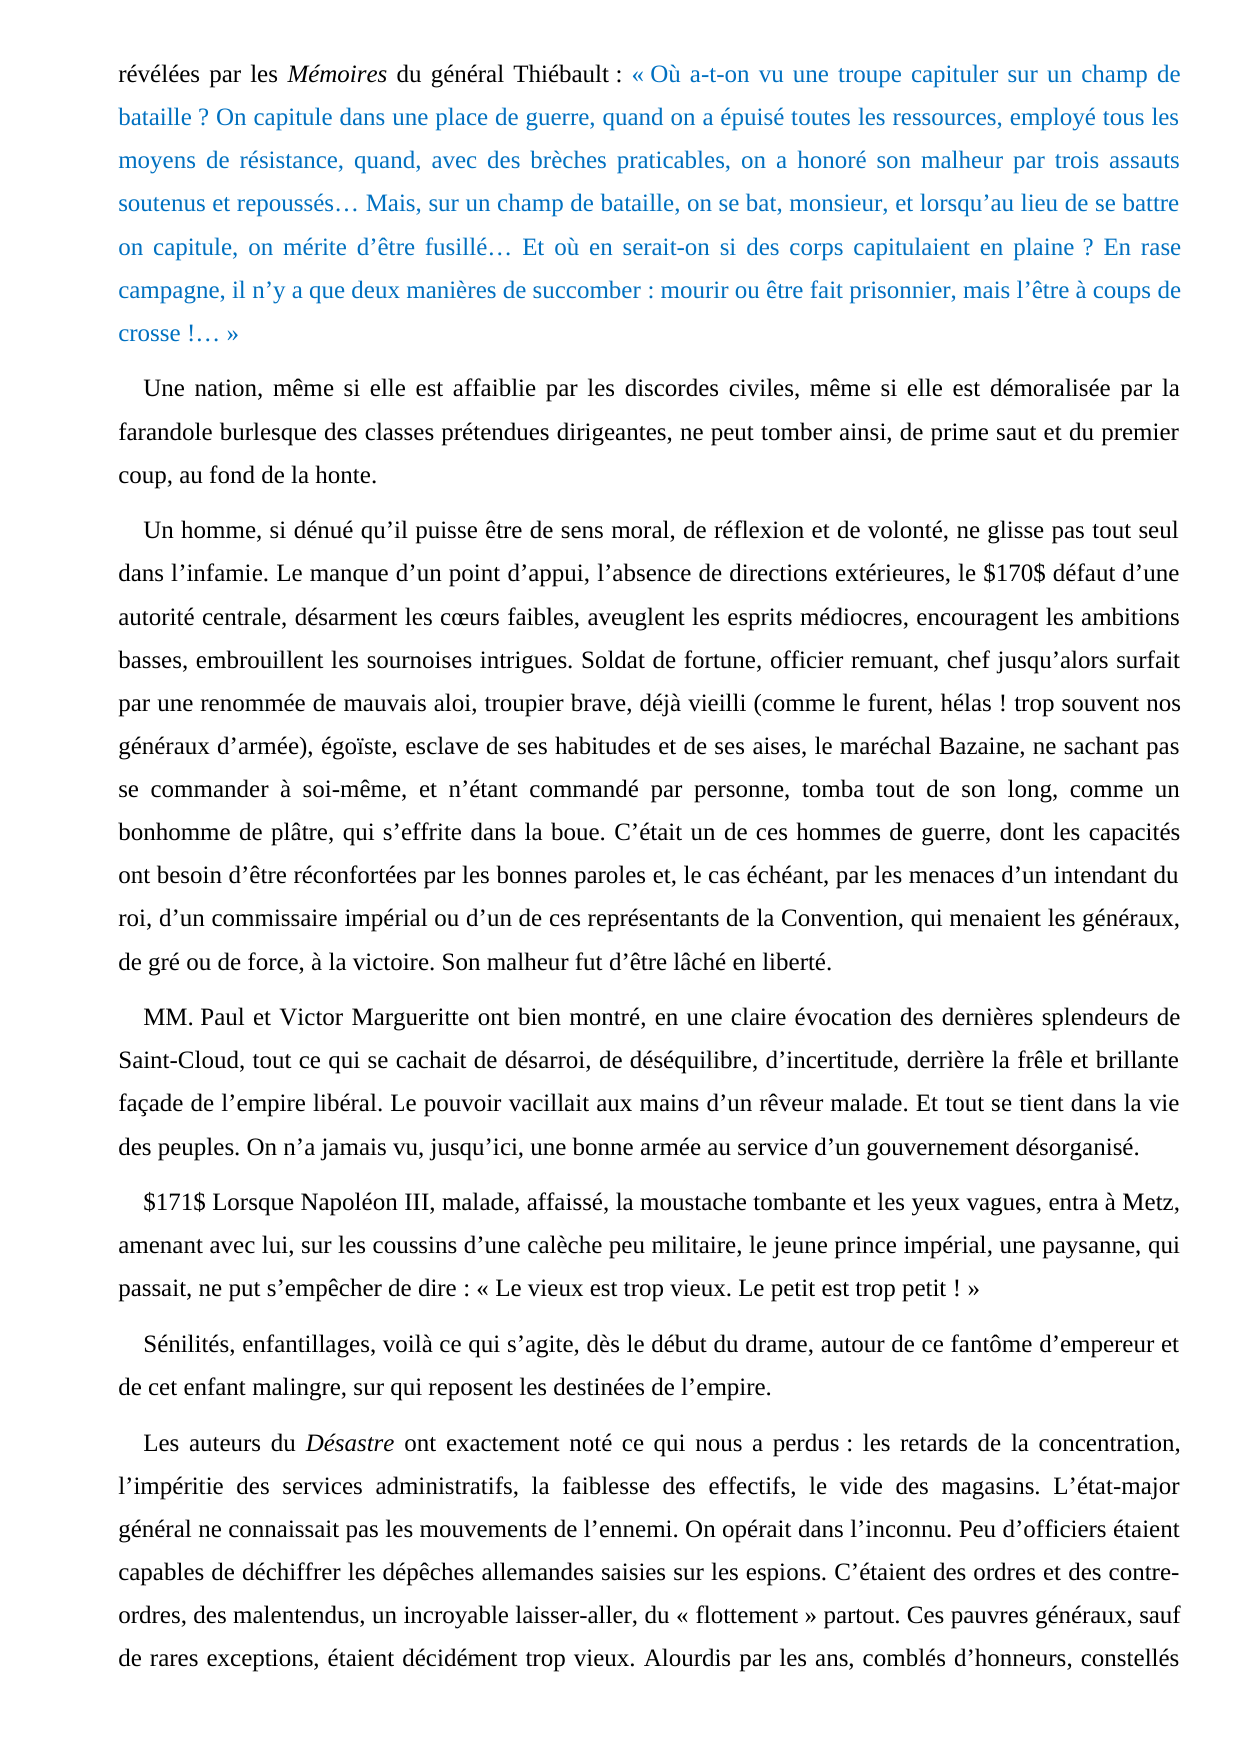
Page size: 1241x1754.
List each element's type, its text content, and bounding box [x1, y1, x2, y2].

text Une nation, même si elle est affaiblie par les discordes civiles, même si elle est démoralisée par la farandole burlesque des classes prétendues dirigeantes, ne peut tomber ainsi, de prime saut et du premier coup, au fond de la honte. [118, 373, 1181, 488]
text MM. Paul et Victor Margueritte ont bien montré, en une claire évocation des dernières splendeurs de Saint-Cloud, tout ce qui se cachait de désarroi, de déséquilibre, d’incertitude, derrière la frêle et brillante façade de l’empire libéral. Le pouvoir vacillait aux mains d’un rêveur malade. Et tout se tient dans la vie des peuples. On n’a jamais vu, jusqu’ici, une bonne armée au service d’un gouvernement désorganisé. [118, 1002, 1181, 1160]
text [118, 59, 1181, 347]
text $171$ Lorsque Napoléon III, malade, affaissé, la moustache tombante et les yeux vagues, entra à Metz, amenant avec lui, sur les coussins d’une calèche peu militaire, le jeune prince impérial, une paysanne, qui passait, ne put s’empêcher de dire : « Le vieux est trop vieux. Le petit est trop petit ! » [118, 1187, 1181, 1302]
text Un homme, si dénué qu’il puisse être de sens moral, de réflexion et de volonté, ne glisse pas tout seul dans l’infamie. Le manque d’un point d’appui, l’absence de directions extérieures, le $170$ défaut d’une autorité centrale, désarment les cœurs faibles, aveuglent les esprits médiocres, encouragent les ambitions basses, embrouillent les sournoises intrigues. Soldat de fortune, officier remuant, chef jusqu’alors surfait par une renommée de mauvais aloi, troupier brave, déjà vieilli (comme le furent, hélas ! trop souvent nos généraux d’armée), égoïste, esclave de ses habitudes et de ses aises, le maréchal Bazaine, ne sachant pas se commander à soi-même, et n’étant commandé par personne, tomba tout de son long, comme un bonhomme de plâtre, qui s’effrite dans la boue. C’était un de ces hommes de guerre, dont les capacités ont besoin d’être réconfortées par les bonnes paroles et, le cas échéant, par les menaces d’un intendant du roi, d’un commissaire impérial ou d’un de ces représentants de la Convention, qui menaient les généraux, de gré ou de force, à la victoire. Son malheur fut d’être lâché en liberté. [118, 515, 1181, 975]
text Sénilités, enfantillages, voilà ce qui s’agite, dès le début du drame, autour de ce fantôme d’empereur et de cet enfant malingre, sur qui reposent les destinées de l’empire. [118, 1329, 1181, 1401]
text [118, 1428, 1181, 1672]
